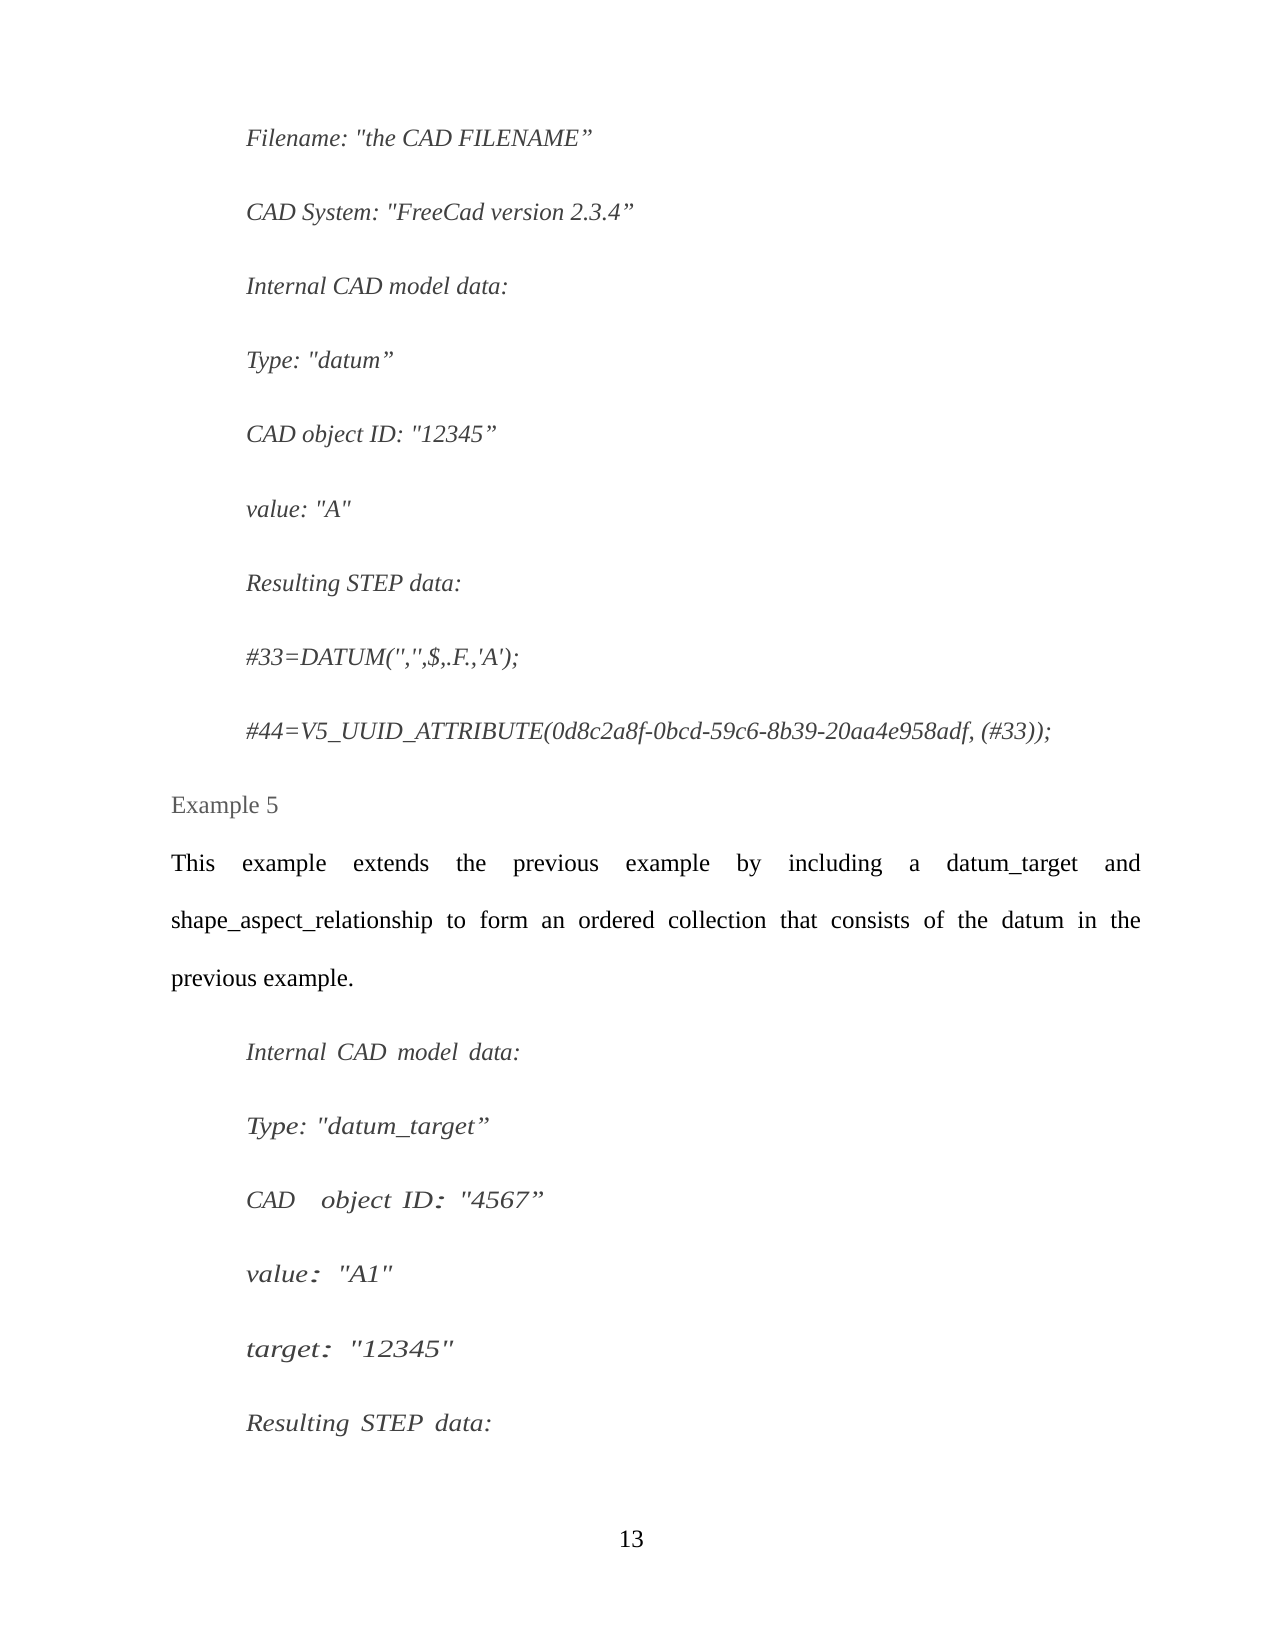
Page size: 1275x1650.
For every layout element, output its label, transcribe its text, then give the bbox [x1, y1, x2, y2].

text #33=DATUM('','',$,.F.,'A'); [246, 642, 1142, 671]
text CAD object ID: "12345” [246, 419, 1142, 448]
text Internal CAD model data: [246, 271, 1142, 300]
text Filename: "the CAD FILENAME” [246, 123, 1142, 152]
text value: "A" [246, 494, 1142, 522]
text Resulting STEP data: [246, 1408, 1142, 1437]
text value: "A1" [246, 1259, 1142, 1288]
text CAD System: "FreeCad version 2.3.4” [246, 197, 1142, 226]
text Type: "datum” [246, 345, 1142, 374]
text #44=V5_UUID_ATTRIBUTE(0d8c2a8f-0bcd-59c6-8b39-20aa4e958adf, (#33)); [246, 716, 1142, 745]
subtitle Example 5 [171, 790, 1142, 819]
text This example extends the previous example by including a datum_target and shape_aspect_relationship to form an ordered collection that consists of the datum in the previous example. [171, 848, 1142, 992]
text Type: "datum_target” [246, 1111, 1142, 1140]
text Internal CAD model data: [246, 1037, 1142, 1066]
text Resulting STEP data: [246, 568, 1142, 597]
text target: "12345" [246, 1334, 1142, 1362]
text CAD object ID: "4567” [246, 1185, 1142, 1214]
